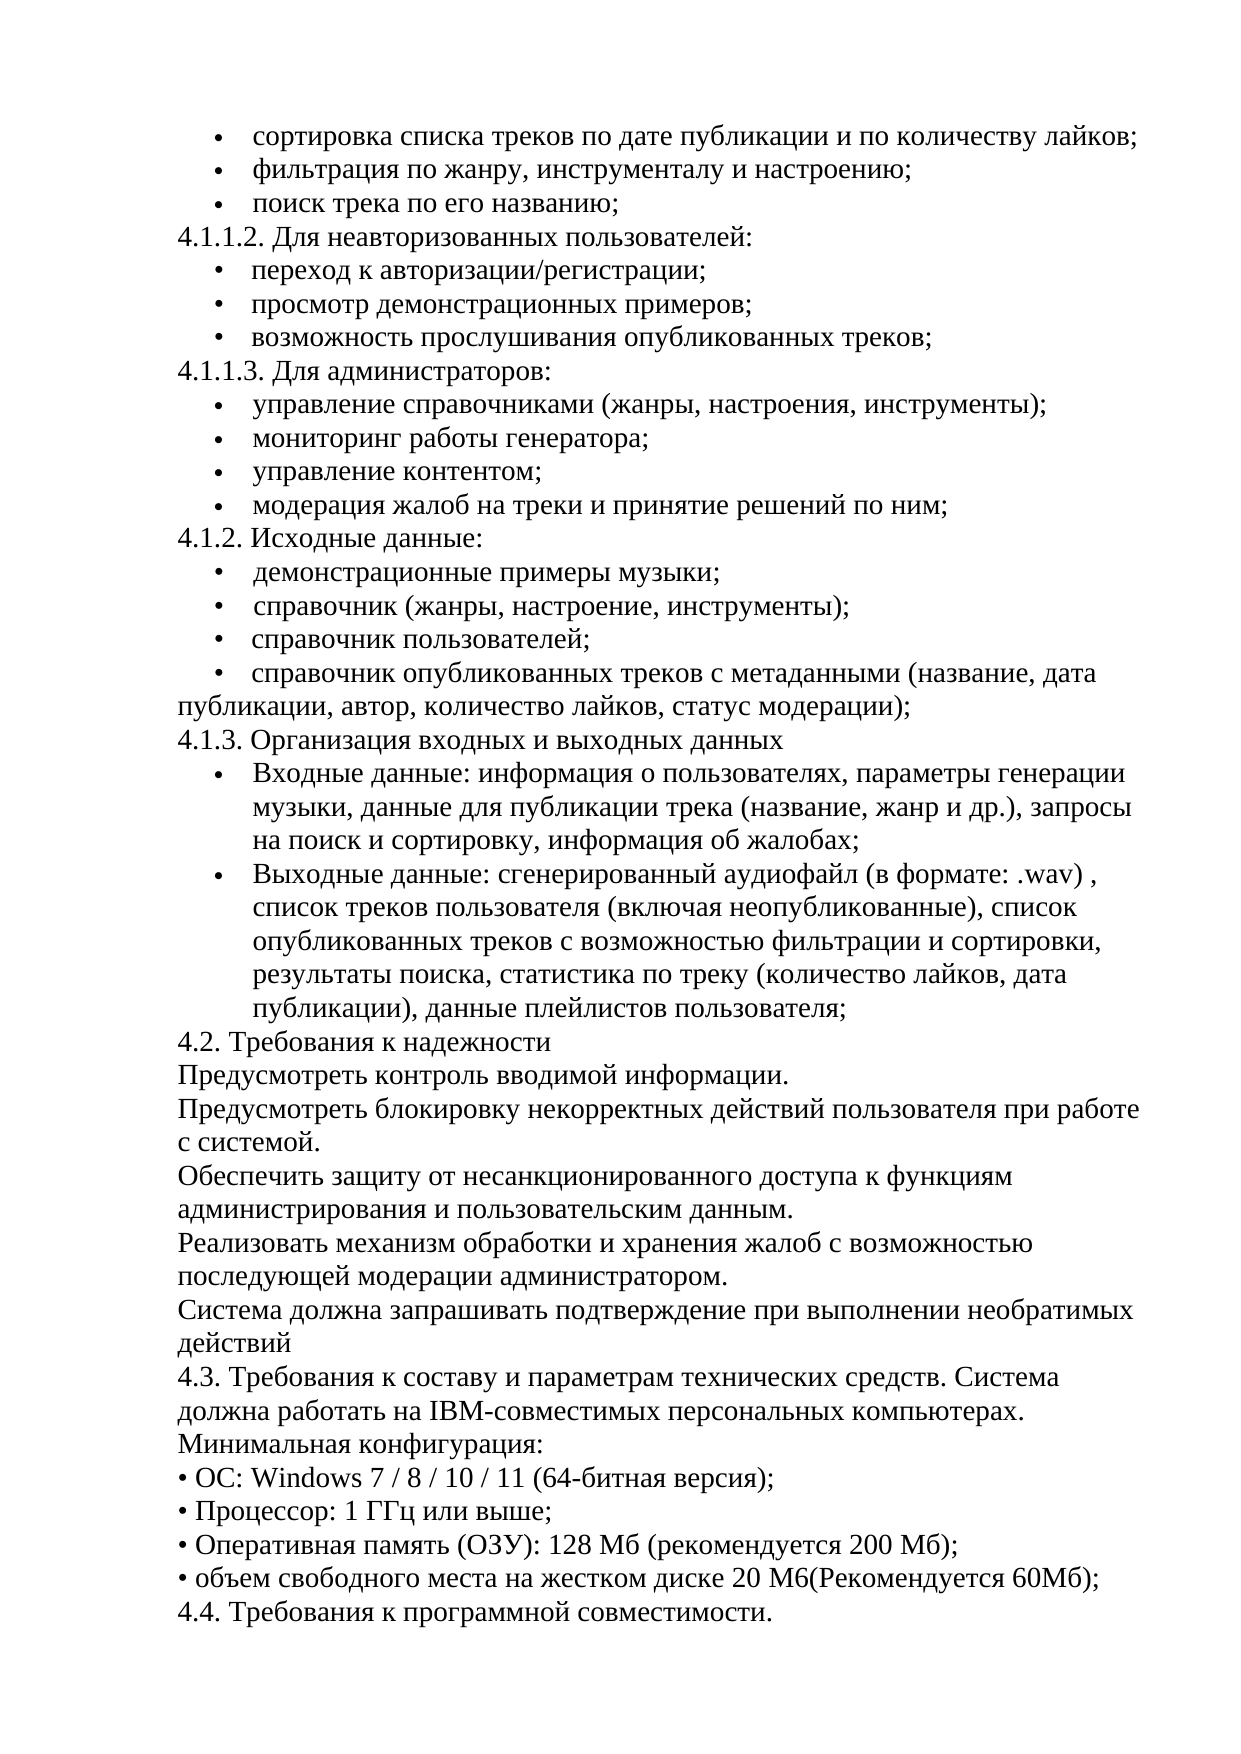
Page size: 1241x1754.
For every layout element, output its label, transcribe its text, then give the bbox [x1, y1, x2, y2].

text • ОС: Windows 7 / 8 / 10 / 11 (64-битная версия); [177, 1460, 1152, 1493]
text • Оперативная память (ОЗУ): 128 Мб (рекомендуется 200 Мб); [177, 1527, 1152, 1560]
text 4.1.3. Организация входных и выходных данных [177, 722, 1152, 755]
text • просмотр демонстрационных примеров; [177, 286, 1152, 319]
text • демонстрационные примеры музыки; [177, 554, 1152, 588]
text • возможность прослушивания опубликованных треков; [177, 319, 1152, 353]
list управление справочниками (жанры, настроения, инструменты); [215, 386, 1152, 420]
list Входные данные: информация о пользователях, параметры генерации музыки, данные для публикации трека (название, жанр и др.), запросы на поиск и сортировку, информация об жалобах; [215, 755, 1152, 856]
list сортировка списка треков по дате публикации и по количеству лайков; [215, 118, 1152, 152]
text Реализовать механизм обработки и хранения жалоб с возможностью последующей модерации администратором. [177, 1225, 1152, 1292]
text 4.4. Требования к программной совместимости. [177, 1594, 1152, 1627]
text Система должна запрашивать подтверждение при выполнении необратимых действий [177, 1292, 1152, 1359]
text 4.1.2. Исходные данные: [177, 521, 1152, 554]
text Минимальная конфигурация: [177, 1426, 1152, 1460]
text Предусмотреть контроль вводимой информации. [177, 1057, 1152, 1091]
text • справочник (жанры, настроение, инструменты); [177, 588, 1152, 621]
text • справочник опубликованных треков с метаданными (название, дата публикации, автор, количество лайков, статус модерации); [177, 655, 1152, 722]
list Выходные данные: сгенерированный аудиофайл (в формате: .wav) , список треков пользователя (включая неопубликованные), список опубликованных треков с возможностью фильтрации и сортировки, результаты поиска, статистика по треку (количество лайков, дата публикации), данные плейлистов пользователя; [215, 856, 1152, 1024]
text 4.2. Требования к надежности [177, 1024, 1152, 1057]
text Предусмотреть блокировку некорректных действий пользователя при работе с системой. [177, 1091, 1152, 1158]
list модерация жалоб на треки и принятие решений по ним; [215, 487, 1152, 521]
text 4.1.1.3. Для администраторов: [177, 353, 1152, 386]
list фильтрация по жанру, инструменталу и настроению; [215, 152, 1152, 185]
text 4.1.1.2. Для неавторизованных пользователей: [177, 219, 1152, 252]
text • переход к авторизации/регистрации; [177, 252, 1152, 286]
list мониторинг работы генератора; [215, 420, 1152, 453]
list поиск трека по его названию; [215, 185, 1152, 219]
text 4.3. Требования к составу и параметрам технических средств. Система должна работать на ІВМ-совместимых персональных компьютерах. [177, 1359, 1152, 1426]
list управление контентом; [215, 453, 1152, 487]
text Обеспечить защиту от несанкционированного доступа к функциям администрирования и пользовательским данным. [177, 1158, 1152, 1225]
text • справочник пользователей; [177, 621, 1152, 655]
text • Процессор: 1 ГГц или выше; [177, 1493, 1152, 1527]
text • объем свободного места на жестком диске 20 M6(Рекомендуется 60Мб); [177, 1560, 1152, 1594]
